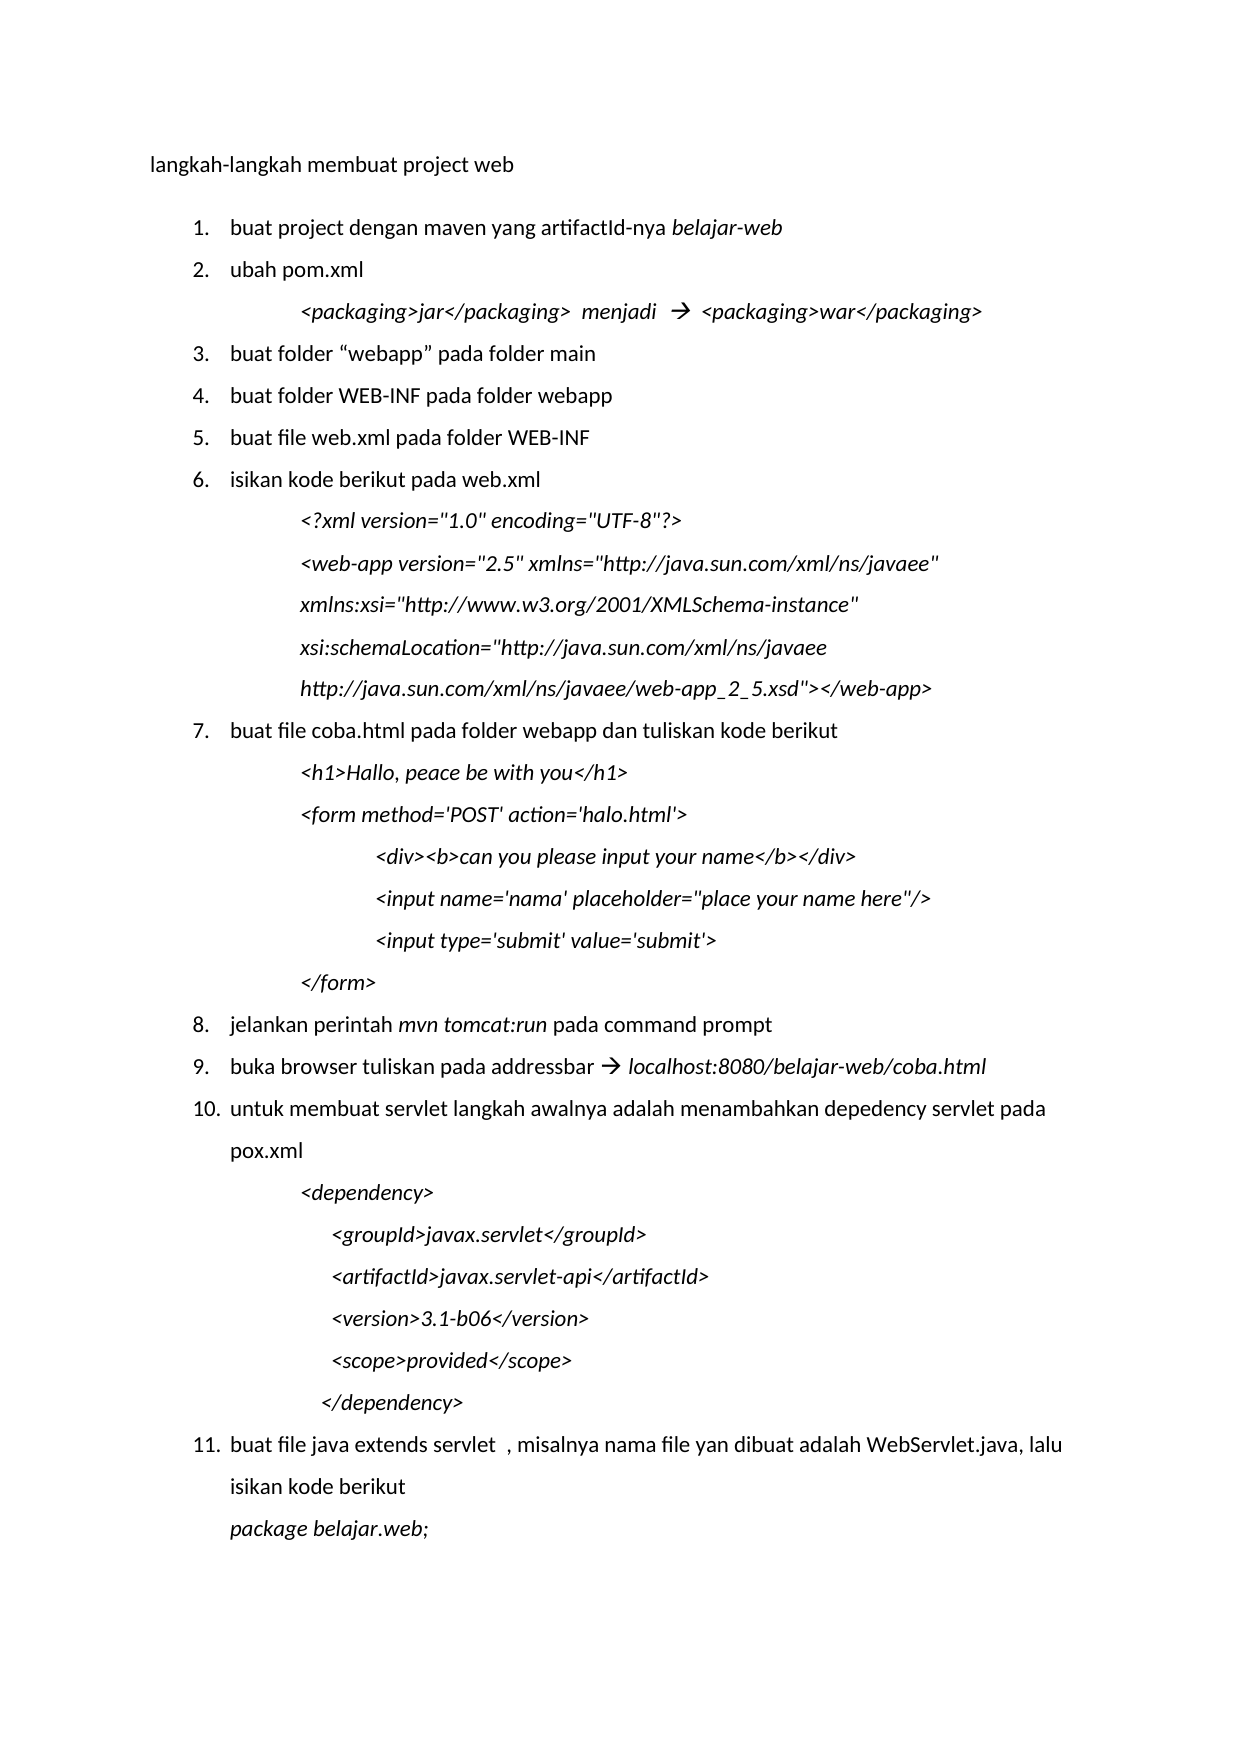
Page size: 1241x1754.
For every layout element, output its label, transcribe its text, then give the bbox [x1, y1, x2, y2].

list isikan kode berikut pada web.xml [192, 465, 1090, 493]
list buat file web.xml pada folder WEB-INF [192, 423, 1090, 451]
list <packaging>jar</packaging> menjadi <packaging>war</packaging> [300, 297, 1090, 325]
text langkah-langkah membuat project web [150, 150, 1090, 178]
list buat file coba.html pada folder webapp dan tuliskan kode berikut [192, 717, 1090, 744]
list <groupId>javax.servlet</groupId> [300, 1220, 1090, 1248]
list untuk membuat servlet langkah awalnya adalah menambahkan depedency servlet pada pox.xml [192, 1094, 1090, 1164]
list <input type='submit' value='submit'> [300, 926, 1090, 954]
list jelankan perintah mvn tomcat:run pada command prompt [192, 1010, 1090, 1038]
list </form> [300, 968, 1090, 996]
list <?xml version="1.0" encoding="UTF-8"?> [300, 507, 1090, 535]
list buat file java extends servlet , misalnya nama file yan dibuat adalah WebServlet.java, lalu isikan kode berikut [192, 1430, 1090, 1500]
list <dependency> [300, 1178, 1090, 1206]
list buka browser tuliskan pada addressbar localhost:8080/belajar-web/coba.html [192, 1052, 1090, 1080]
list ubah pom.xml [192, 255, 1090, 283]
list <input name='nama' placeholder="place your name here"/> [300, 884, 1090, 912]
list <web-app version="2.5" xmlns="http://java.sun.com/xml/ns/javaee" xmlns:xsi="http://www.w3.org/2001/XMLSchema-instance" xsi:schemaLocation="http://java.sun.com/xml/ns/javaee http://java.sun.com/xml/ns/javaee/web-app_2_5.xsd"></web-app> [300, 549, 1090, 703]
list </dependency> [300, 1388, 1090, 1416]
list buat folder “webapp” pada folder main [192, 339, 1090, 367]
list package belajar.web; [230, 1514, 1090, 1542]
list <div><b>can you please input your name</b></div> [300, 842, 1090, 871]
list <form method='POST' action='halo.html'> [300, 801, 1090, 828]
list <artifactId>javax.servlet-api</artifactId> [300, 1262, 1090, 1290]
list <version>3.1-b06</version> [300, 1304, 1090, 1332]
list <scope>provided</scope> [300, 1346, 1090, 1374]
list buat project dengan maven yang artifactId-nya belajar-web [192, 213, 1090, 241]
list <h1>Hallo, peace be with you</h1> [300, 758, 1090, 787]
list buat folder WEB-INF pada folder webapp [192, 381, 1090, 409]
